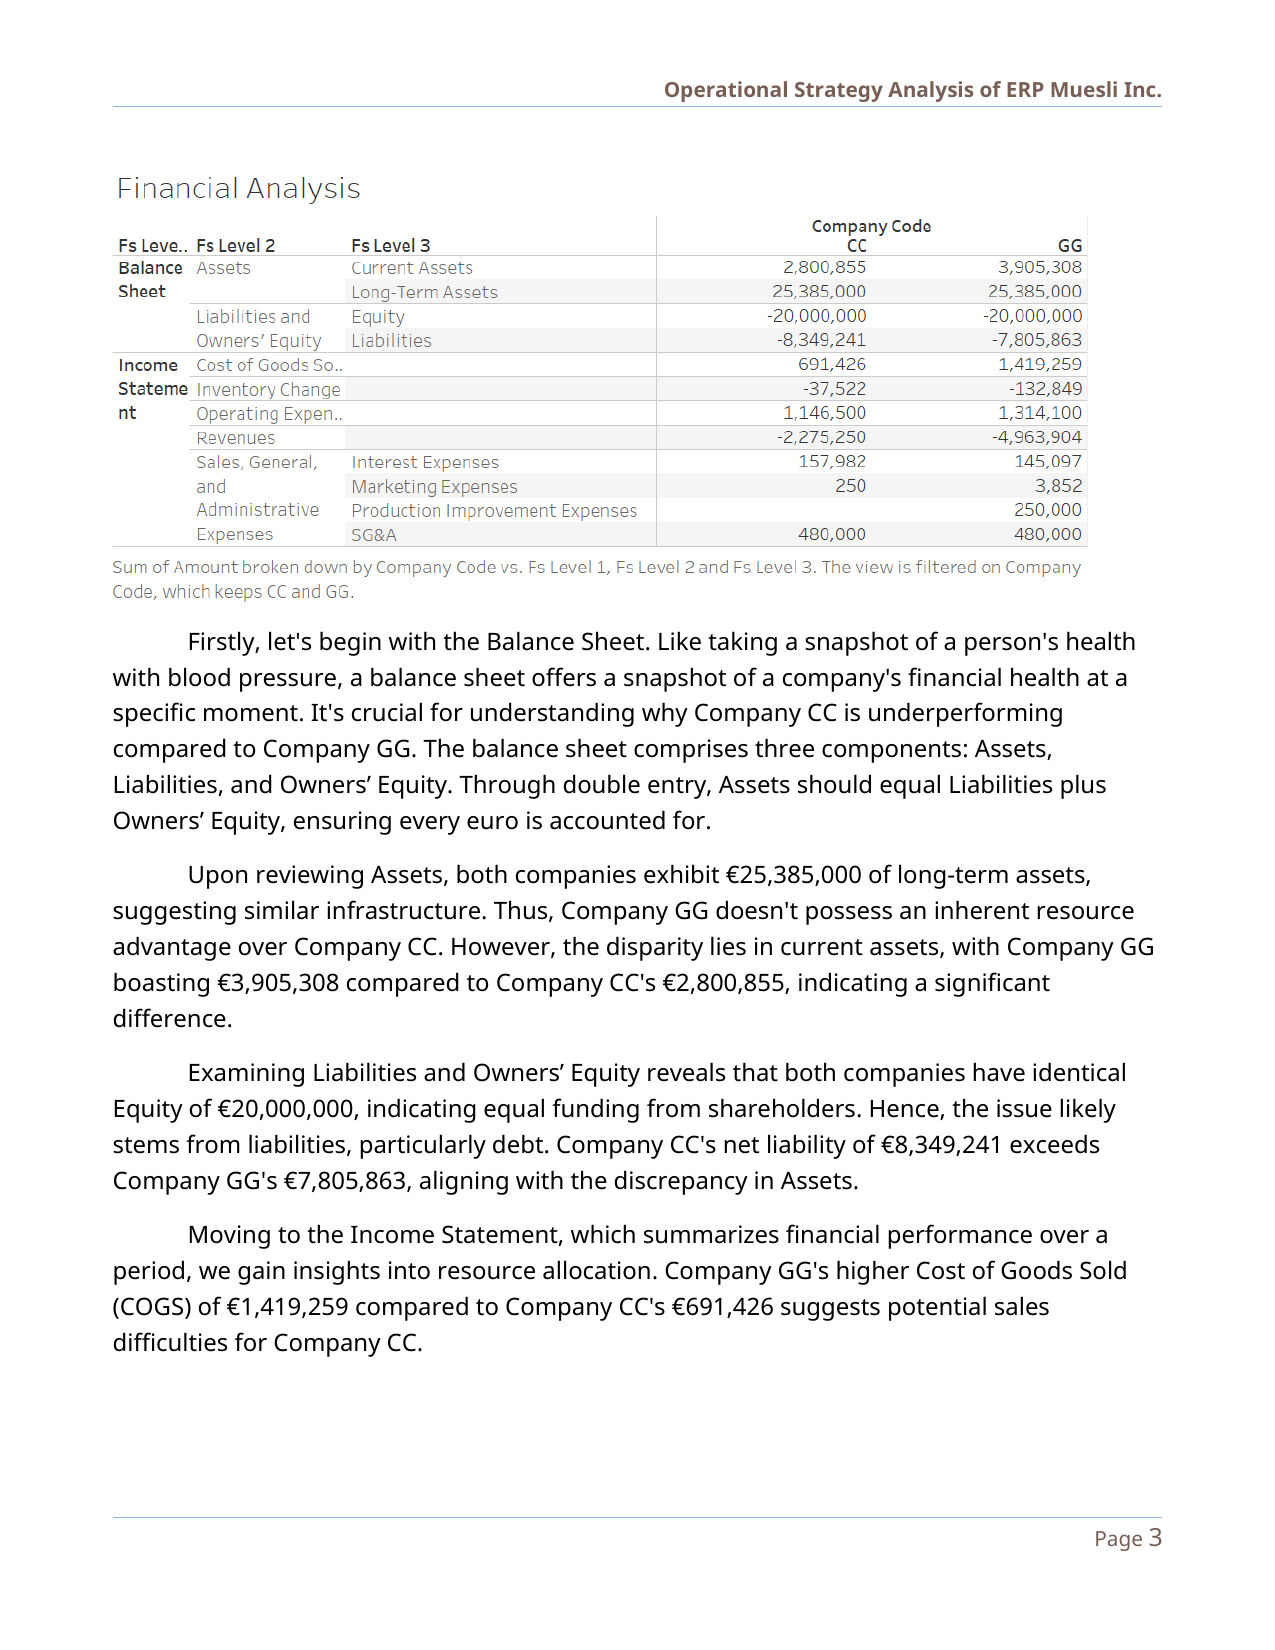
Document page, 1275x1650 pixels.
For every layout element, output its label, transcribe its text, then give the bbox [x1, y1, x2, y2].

text Firstly, let's begin with the Balance Sheet. Like taking a snapshot of a person's health with blood pressure, a balance sheet offers a snapshot of a company's financial health at a specific moment. It's crucial for understanding why Company CC is underperforming compared to Company GG. The balance sheet comprises three components: Assets, Liabilities, and Owners’ Equity. Through double entry, Assets should equal Liabilities plus Owners’ Equity, ensuring every euro is accounted for. [112, 624, 1162, 836]
text Upon reviewing Assets, both companies exhibit €25,385,000 of long-term assets, suggesting similar infrastructure. Thus, Company GG doesn't possess an inherent resource advantage over Company CC. However, the disparity lies in current assets, with Company GG boasting €3,905,308 compared to Company CC's €2,800,855, indicating a significant difference. [112, 858, 1162, 1034]
text Moving to the Income Statement, which summarizes financial performance over a period, we gain insights into resource allocation. Company GG's higher Cost of Goods Sold (COGS) of €1,419,259 compared to Company CC's €691,426 suggests potential sales difficulties for Company CC. [112, 1218, 1162, 1358]
picture [112, 160, 1088, 603]
text Examining Liabilities and Owners’ Equity reveals that both companies have identical Equity of €20,000,000, indicating equal funding from shareholders. Hence, the issue likely stems from liabilities, particularly debt. Company CC's net liability of €8,349,241 exceeds Company GG's €7,805,863, aligning with the discrepancy in Assets. [112, 1056, 1162, 1196]
